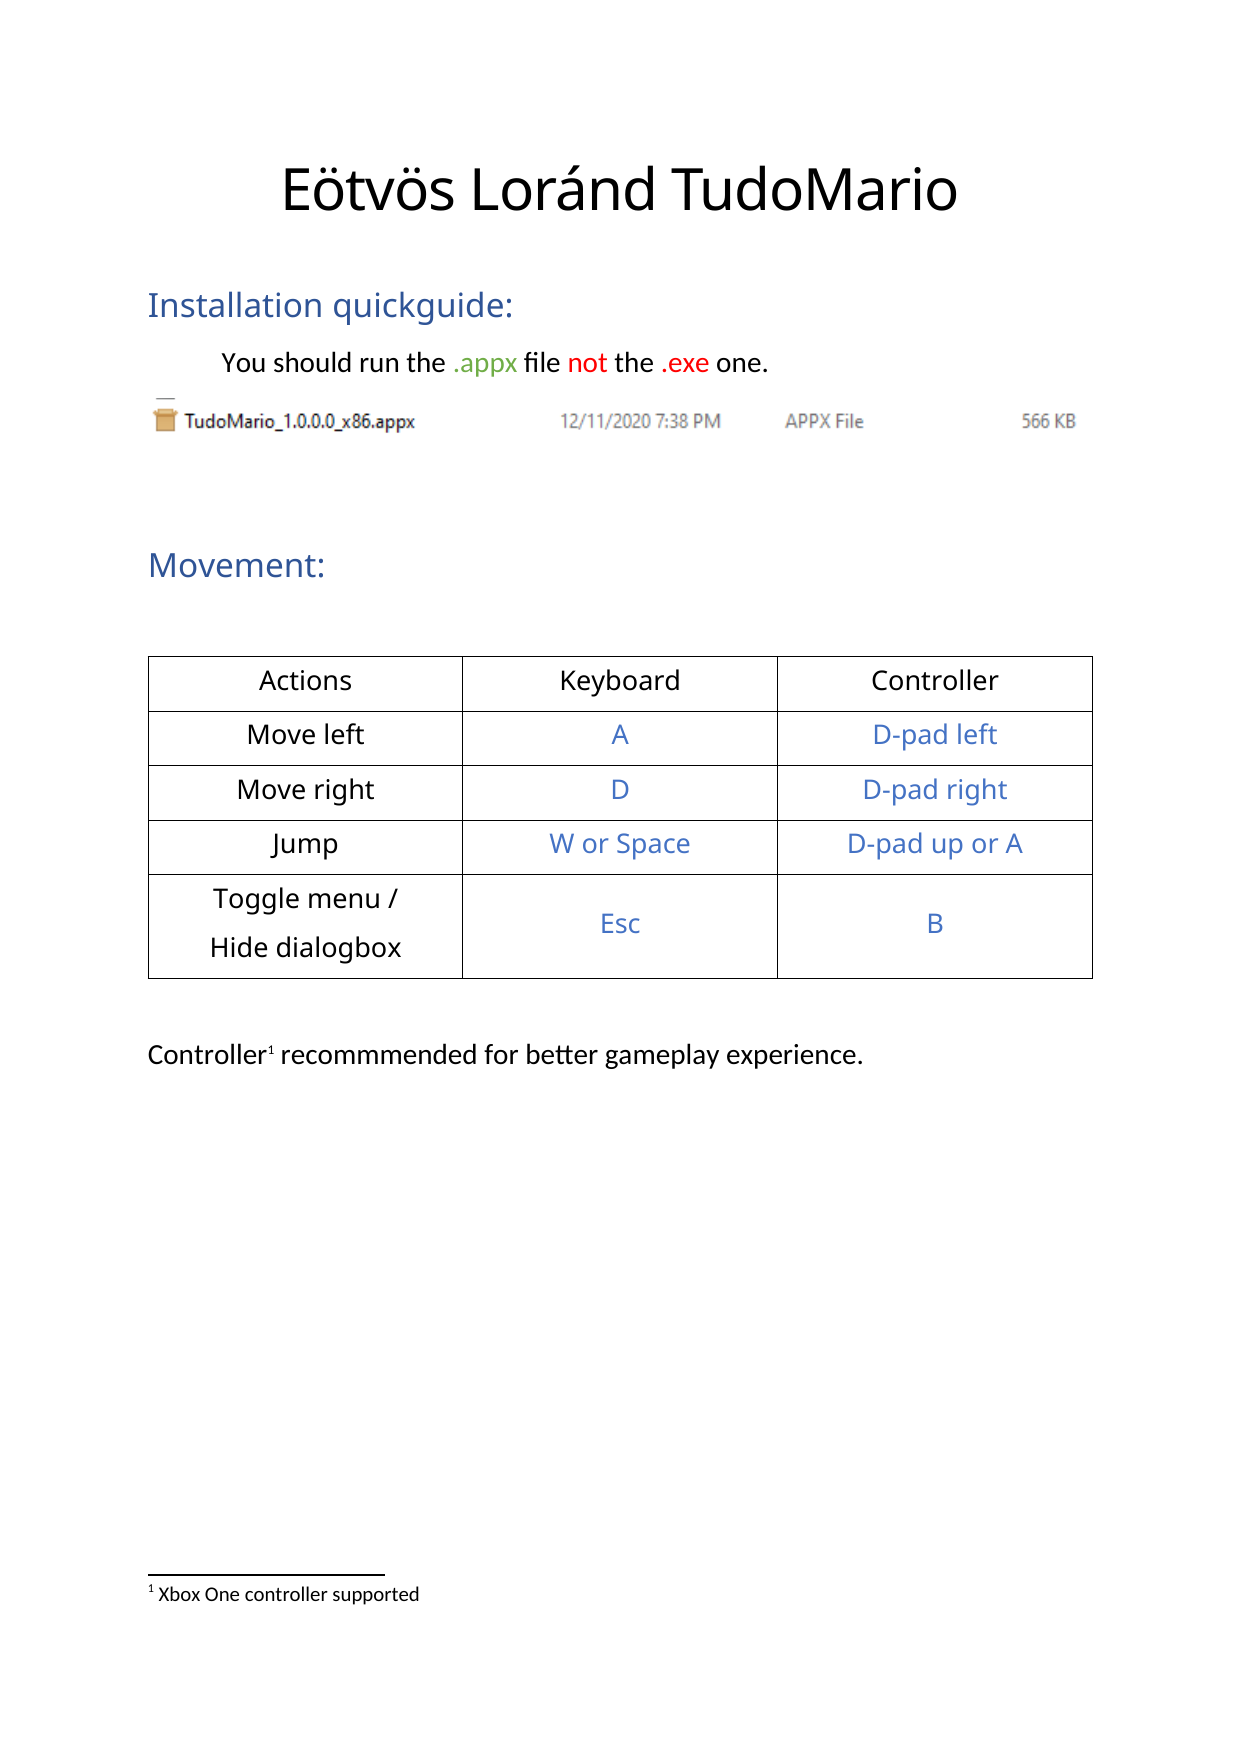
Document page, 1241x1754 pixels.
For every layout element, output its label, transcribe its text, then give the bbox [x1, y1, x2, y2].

table_cell Esc [463, 875, 777, 978]
table_cell D [463, 766, 777, 820]
table_cell Move right [149, 766, 462, 820]
table_cell Jump [149, 821, 462, 874]
subtitle Installation quickguide: [148, 282, 1093, 328]
table_cell Toggle menu / Hide dialogbox [149, 875, 462, 978]
table_cell B [778, 875, 1092, 978]
table_cell D-pad up or A [778, 821, 1092, 874]
table_header Actions [149, 657, 462, 711]
table_header Controller [778, 657, 1092, 711]
table_cell Move left [149, 712, 462, 765]
table_cell D-pad left [778, 712, 1092, 765]
table_cell W or Space [463, 821, 777, 874]
subtitle Movement: [148, 542, 1093, 588]
table_header Keyboard [463, 657, 777, 711]
title Eötvös Loránd TudoMario [148, 148, 1093, 227]
table_cell D-pad right [778, 766, 1092, 820]
picture [147, 398, 1092, 441]
table_cell A [463, 712, 777, 765]
text Controller recommmended for better gameplay experience. [148, 1036, 1093, 1071]
text You should run the .appx file not the .exe one. [148, 344, 1093, 379]
